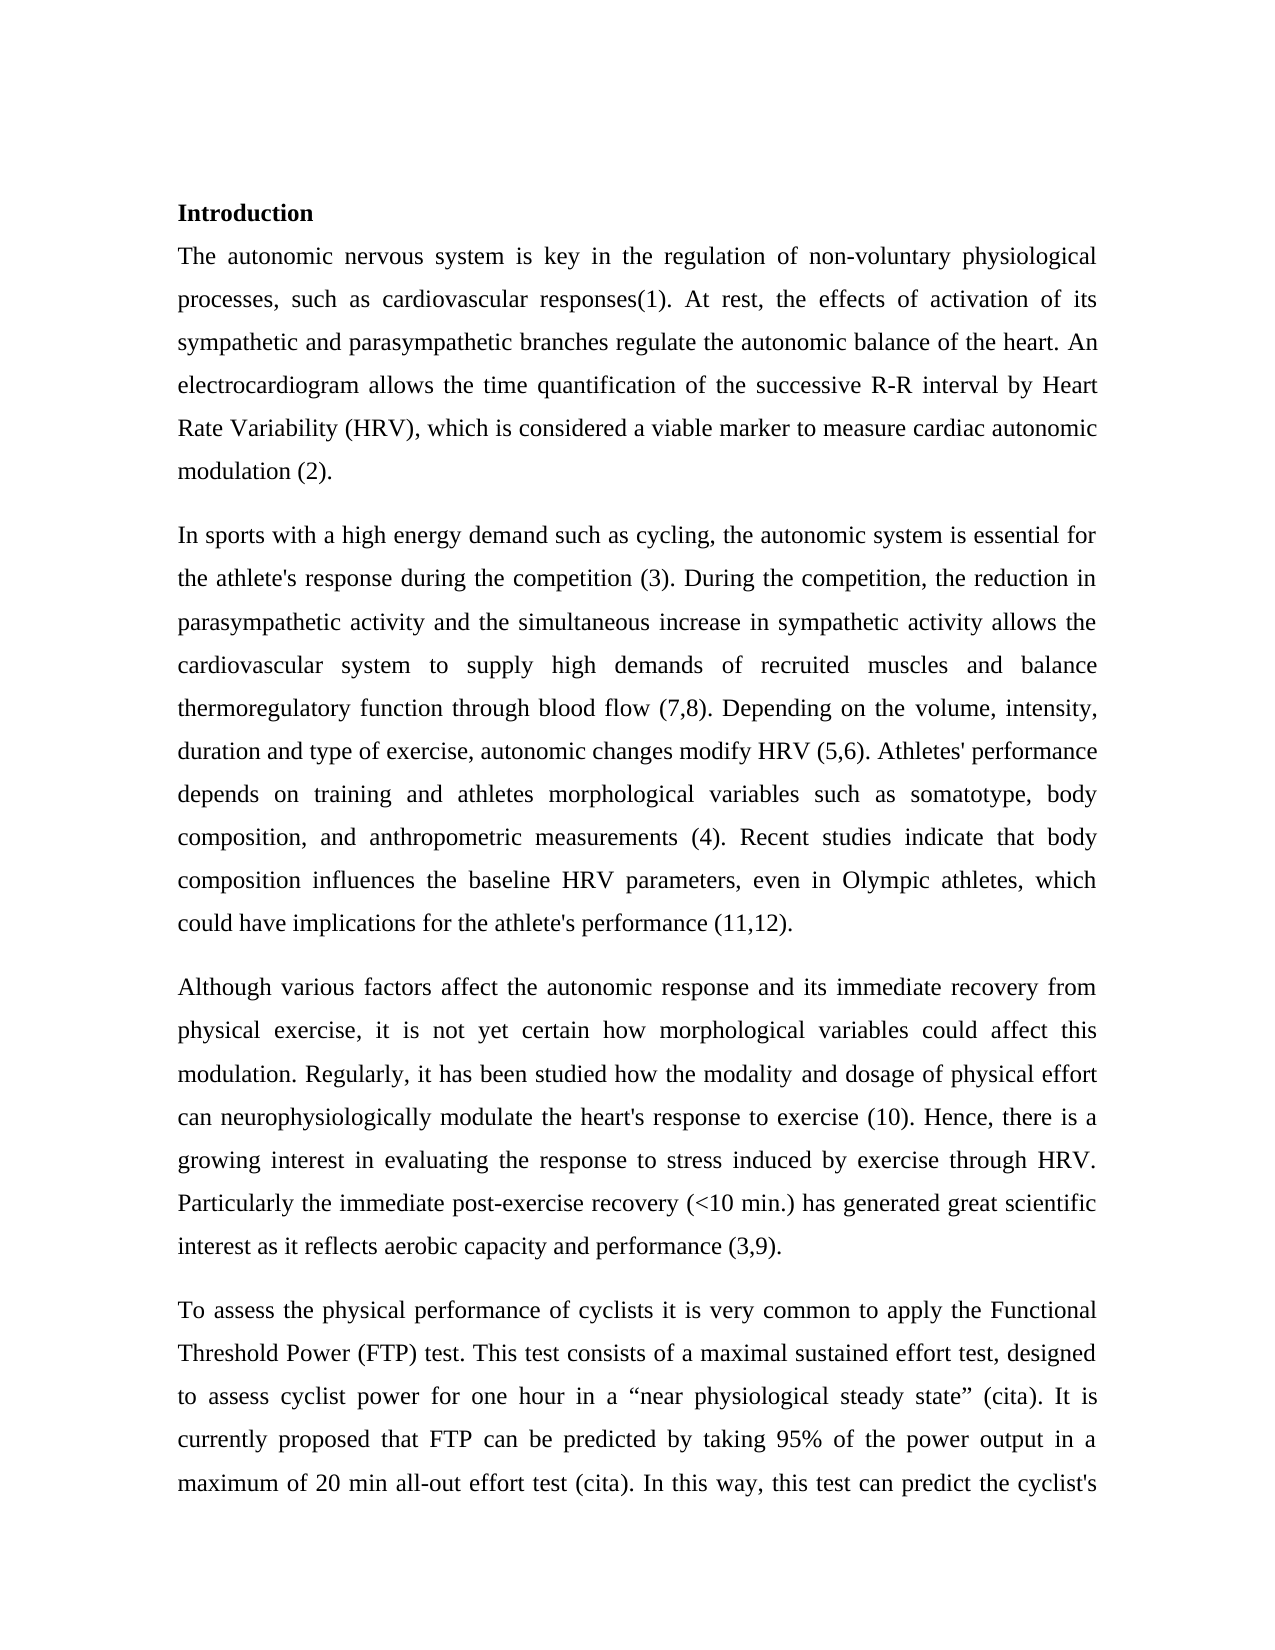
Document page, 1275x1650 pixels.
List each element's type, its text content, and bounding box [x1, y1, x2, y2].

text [177, 1295, 1098, 1496]
text Introduction [177, 198, 1098, 226]
text The autonomic nervous system is key in the regulation of non-voluntary physiological processes, such as (1). At rest, the effects of activation of its sympathetic and parasympathetic branches regulate the autonomic balance of the heart. An electrocardiogram allows the quantification of the R-R by Heart Rate Variability (HRV) is considered a viable marker to measure cardiac autonomic modulation (2). [177, 241, 1098, 485]
text Although various factors affect the autonomic response and its immediate recovery from physical exercise is not yet certain how morphological variables could affect this modulation. Regularly, it has been studied how the modality of physical effort can neurophysiologically modulate the heart's response to exercise (10). Hence, there is a growing interest in evaluating the response to stress induced by exercise through HRV. Particularly the immediate post-exercise recovery (<10 min.) has generated great scientific interest as it reflects aerobic capacity and performance (3,9). [177, 972, 1098, 1260]
text In sports with a high energy demand such as cycling, the autonomic system is essential for the athlete's response during the competition (3). During the competition, the reduction in parasympathetic activity and the simultaneous increase in sympathetic activity allows the cardiovascular system to supply high demands of recruited muscles and balance thermoregulatory function through blood flow (7,8). Depending on the intensity, duration and type of exercise, autonomic changes modify HRV (5,6). Athletes' performance depends on training and athletes morphological variables such as somatotype, body composition, and anthropometric measurements (4). Recent studies indicate that body composition influences the baseline HRV parameters, even in Olympic athletes, which could have implications for the athlete's performance (11,12). [177, 520, 1098, 937]
